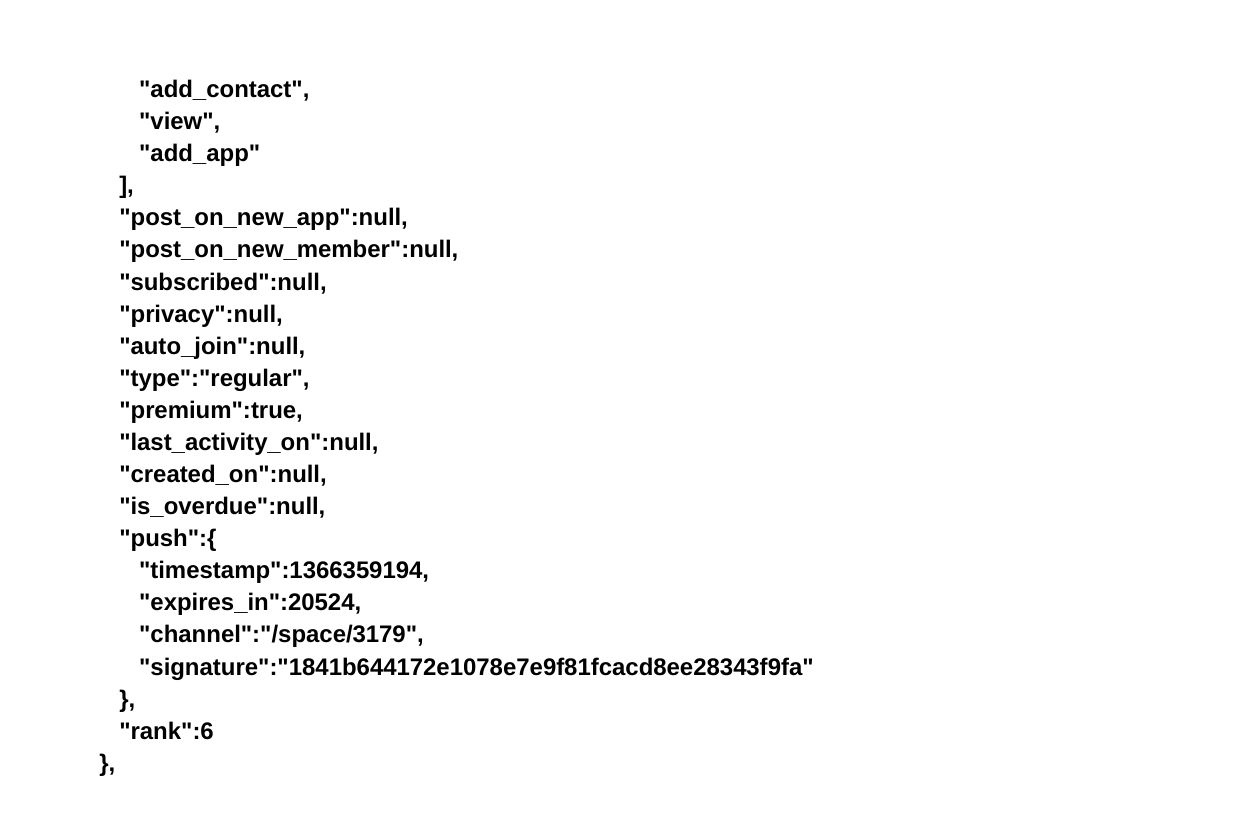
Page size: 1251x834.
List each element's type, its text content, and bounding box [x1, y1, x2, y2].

text "type":"regular", [39, 364, 1199, 391]
text ], [39, 171, 1199, 199]
text "push":{ [39, 524, 1199, 552]
text "rank":6 [39, 717, 1199, 744]
text }, [39, 749, 1199, 776]
text "privacy":null, [39, 299, 1199, 327]
text "premium":true, [39, 396, 1199, 423]
text "expires_in":20524, [39, 588, 1199, 616]
text "is_overdue":null, [39, 492, 1199, 520]
text "created_on":null, [39, 460, 1199, 488]
text "channel":"/space/3179", [39, 620, 1199, 648]
text "subscribed":null, [39, 267, 1199, 295]
text "add_contact", [39, 75, 1199, 103]
text "post_on_new_member":null, [39, 235, 1199, 263]
text "add_app" [39, 139, 1199, 167]
text "signature":"1841b644172e1078e7e9f81fcacd8ee28343f9fa" [39, 652, 1199, 680]
text "post_on_new_app":null, [39, 203, 1199, 231]
text "last_activity_on":null, [39, 428, 1199, 456]
text "auto_join":null, [39, 332, 1199, 359]
text "view", [39, 107, 1199, 135]
text }, [39, 684, 1199, 712]
text "timestamp":1366359194, [39, 556, 1199, 584]
